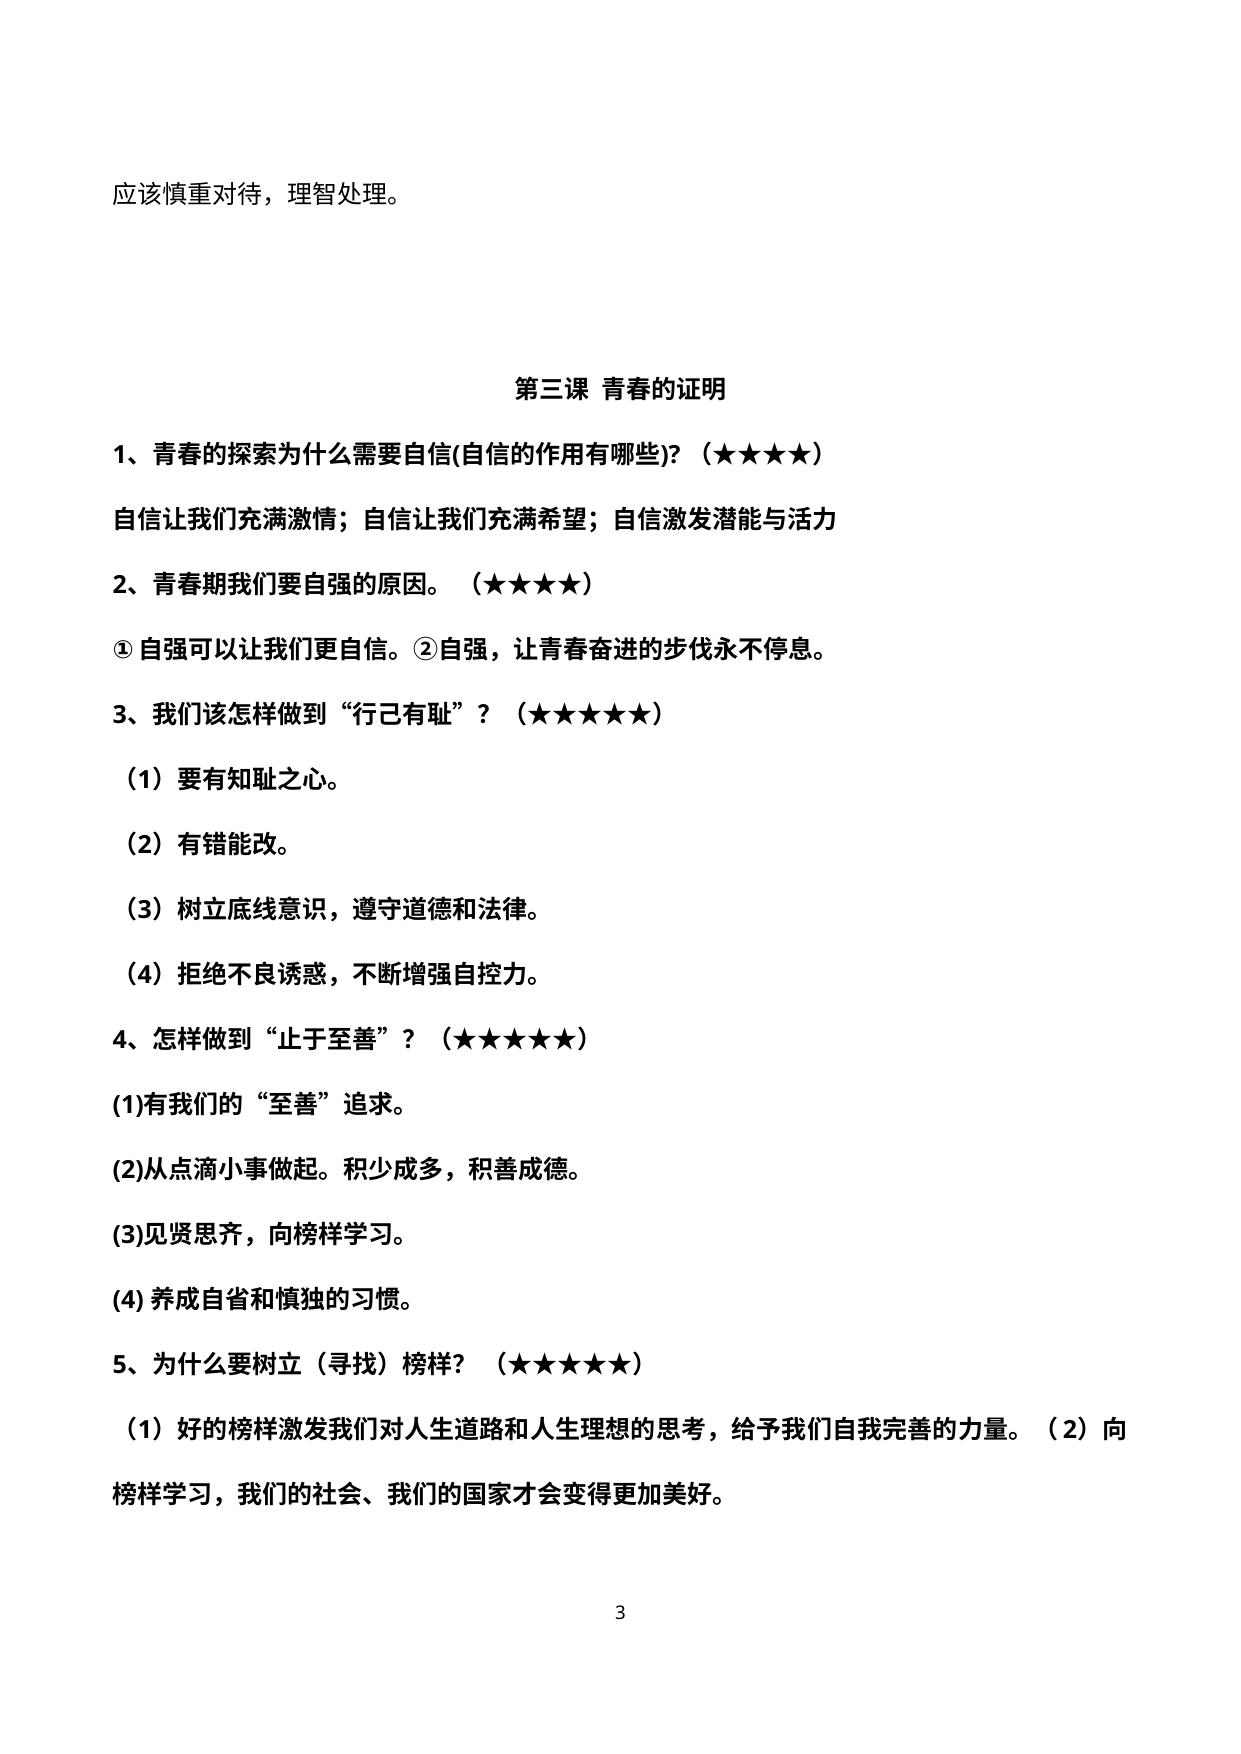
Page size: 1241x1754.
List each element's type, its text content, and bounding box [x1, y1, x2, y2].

text 自信让我们充满激情；自信让我们充满希望；自信激发潜能与活力 [112, 485, 1128, 550]
text （4）拒绝不良诱惑，不断增强自控力。 [112, 940, 1128, 1005]
text （1）好的榜样激发我们对人生道路和人生理想的思考，给予我们自我完善的力量。（2）向榜样学习，我们的社会、我们的国家才会变得更加美好。 [112, 1395, 1128, 1525]
text 3、我们该怎样做到“行己有耻”？（★★★★★） [112, 680, 1128, 745]
text 1、青春的探索为什么需要自信(自信的作用有哪些)? （★★★★） [112, 420, 1128, 485]
text （1）要有知耻之心。 [112, 745, 1128, 810]
text （2）有错能改。 [112, 810, 1128, 875]
text (3)见贤思齐，向榜样学习。 [112, 1200, 1128, 1265]
text 第三课 青春的证明 [112, 355, 1128, 420]
text 5、为什么要树立（寻找）榜样？ （★★★★★） [112, 1330, 1128, 1395]
text 4、怎样做到“止于至善”？（★★★★★） [112, 1005, 1128, 1070]
text (2)从点滴小事做起。积少成多，积善成德。 [112, 1135, 1128, 1200]
text (4) 养成自省和慎独的习惯。 [112, 1265, 1128, 1330]
text (1)有我们的“至善”追求。 [112, 1070, 1128, 1135]
text ①自强可以让我们更自信。②自强，让青春奋进的步伐永不停息。 [112, 615, 1128, 680]
text 2、青春期我们要自强的原因。 （★★★★） [112, 550, 1128, 615]
text 应该慎重对待，理智处理。 [112, 160, 1128, 225]
text （3）树立底线意识，遵守道德和法律。 [112, 875, 1128, 940]
